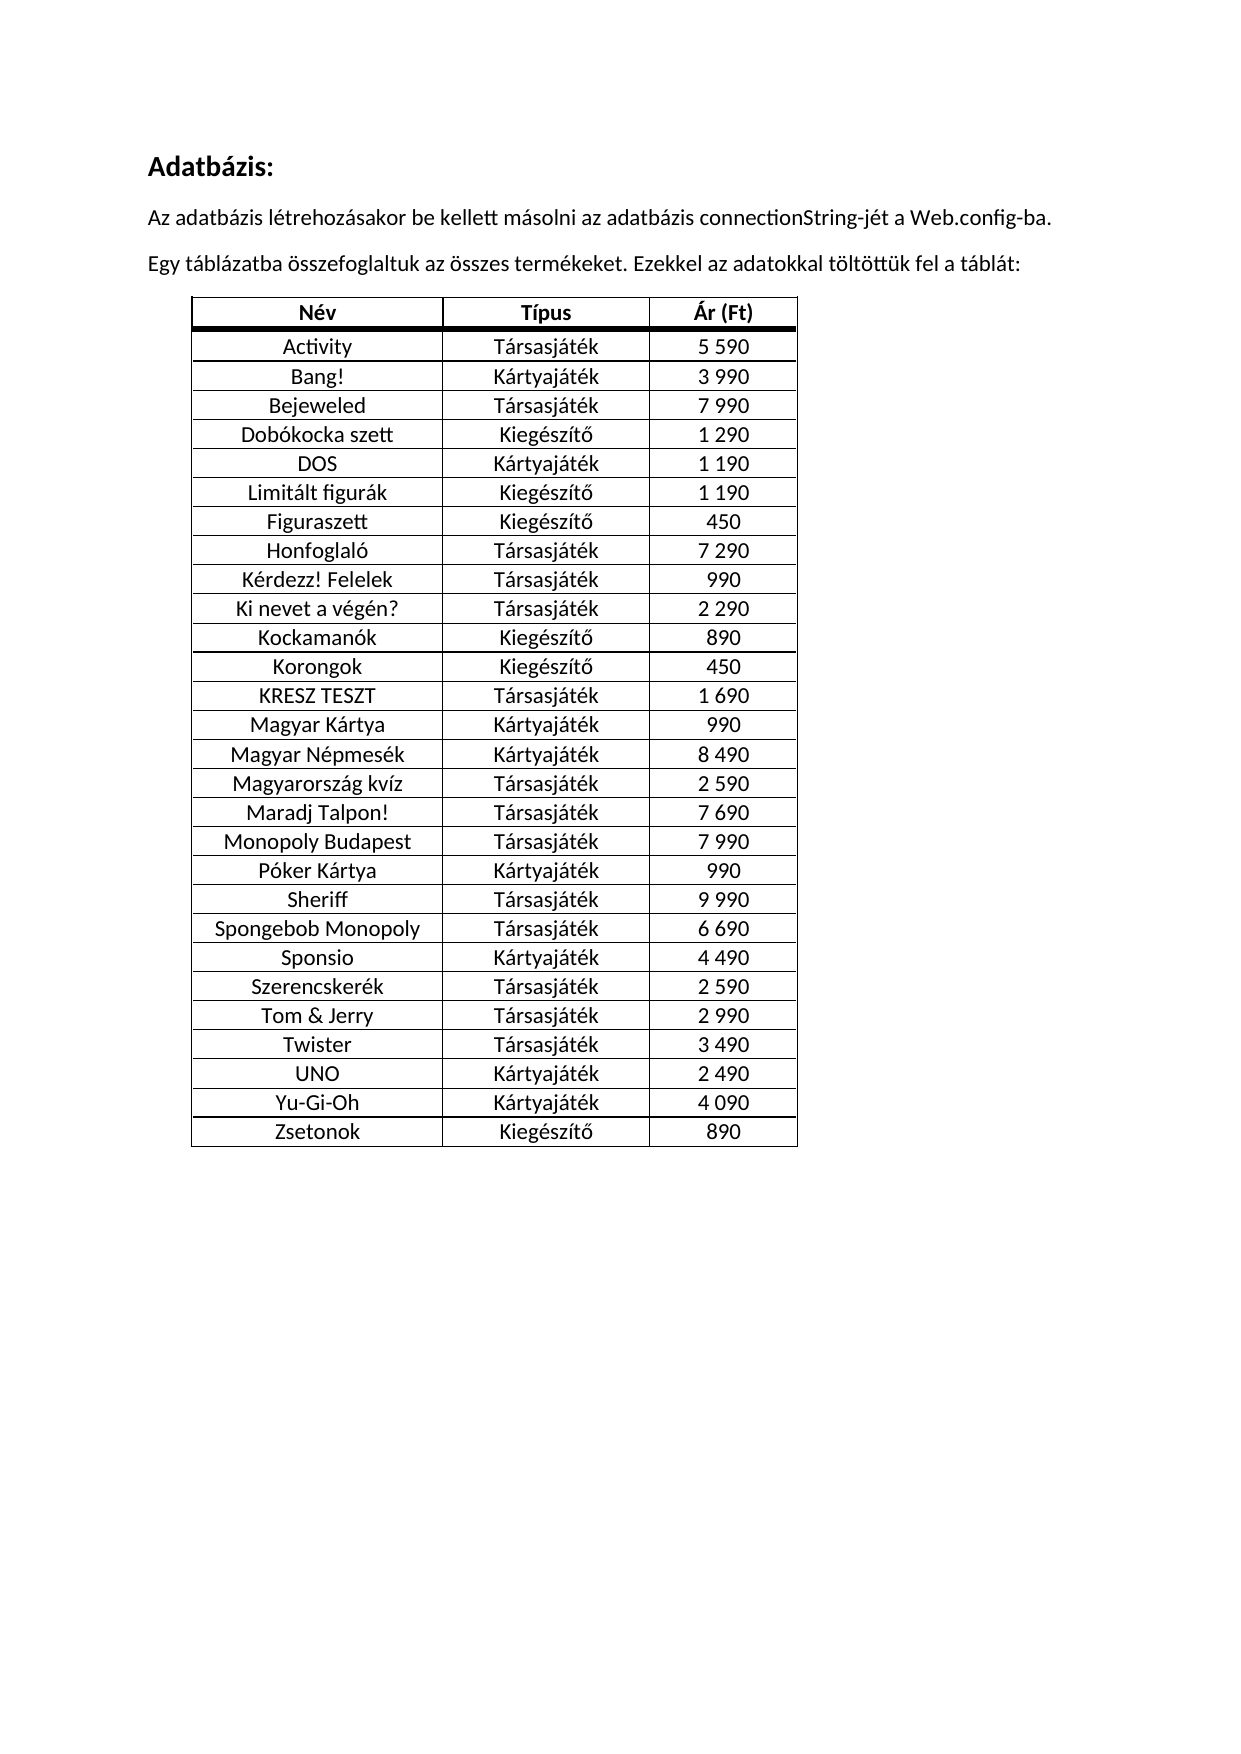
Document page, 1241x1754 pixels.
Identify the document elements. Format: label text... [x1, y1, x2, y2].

table_cell Kérdezz! Felelek [192, 564, 442, 593]
table_cell 4 490 [650, 942, 797, 971]
table_cell 2 490 [650, 1058, 797, 1087]
table_cell Társasjáték [443, 914, 649, 942]
table_cell Tom & Jerry [192, 1000, 442, 1029]
table_cell UNO [192, 1058, 442, 1087]
table_cell 450 [650, 651, 797, 681]
table_cell 3 990 [650, 360, 797, 390]
table_cell 1 190 [650, 448, 797, 477]
table_cell 890 [650, 623, 797, 651]
table_cell 6 690 [650, 913, 797, 942]
table_cell Kártyajáték [443, 943, 649, 971]
table_cell 3 490 [650, 1029, 797, 1058]
table_cell Társasjáték [443, 391, 649, 419]
table_cell Magyar Népmesék [192, 739, 442, 768]
table_cell Twister [192, 1029, 442, 1058]
table_cell Honfoglaló [192, 535, 442, 564]
table_header Név [193, 298, 442, 326]
table_cell Kiegészítő [443, 1118, 649, 1146]
table_cell 7 990 [650, 390, 797, 419]
table_cell 990 [650, 855, 797, 884]
table_header Ár (Ft) [650, 298, 797, 326]
table_cell 1 190 [650, 477, 797, 506]
table_cell Yu-Gi-Oh [192, 1088, 442, 1116]
table_cell Kártyajáték [443, 1059, 649, 1087]
table_cell Póker Kártya [192, 855, 442, 884]
table_cell Társasjáték [443, 769, 649, 797]
text Egy táblázatba összefoglaltuk az összes termékeket. Ezekkel az adatokkal töltöttük fel a táblát: [148, 249, 1093, 278]
table_cell Magyarország kvíz [192, 768, 442, 797]
table_cell Figuraszett [192, 506, 442, 535]
text Az adatbázis létrehozásakor be kellett másolni az adatbázis connectionString-jét a Web.config-ba. [148, 203, 1093, 231]
table_cell Kártyajáték [443, 449, 649, 477]
table_cell Társasjáték [443, 885, 649, 913]
table_cell Kártyajáték [443, 740, 649, 768]
table_cell Társasjáték [443, 1030, 649, 1058]
table_cell Kiegészítő [443, 653, 649, 681]
table_cell 5 590 [650, 326, 797, 360]
table_cell Ki nevet a végén? [192, 593, 442, 622]
table_cell Kártyajáték [443, 362, 649, 390]
table_cell Monopoly Budapest [192, 826, 442, 855]
table_cell Társasjáték [443, 594, 649, 622]
table_cell Kártyajáték [443, 1089, 649, 1116]
table_cell 7 290 [650, 535, 797, 564]
table_cell Társasjáték [443, 798, 649, 826]
table_cell 2 990 [650, 1000, 797, 1029]
table_cell Limitált figurák [192, 477, 442, 506]
table_cell Kiegészítő [443, 478, 649, 506]
table_cell 1 290 [650, 419, 797, 448]
table_cell 2 290 [650, 593, 797, 622]
table_cell 990 [650, 710, 797, 739]
table_cell Maradj Talpon! [192, 797, 442, 826]
table_cell Társasjáték [443, 1001, 649, 1029]
table_cell 7 690 [650, 797, 797, 826]
table_cell Társasjáték [443, 827, 649, 855]
table_cell Társasjáték [443, 972, 649, 1000]
table_cell Kockamanók [192, 623, 442, 651]
text Adatbázis: [148, 148, 1093, 183]
table_cell Activity [192, 332, 442, 360]
table_cell Sheriff [192, 884, 442, 913]
table_cell Magyar Kártya [192, 710, 442, 739]
table_cell Kiegészítő [443, 420, 649, 448]
table_cell Társasjáték [443, 682, 649, 709]
table_cell Kártyajáték [443, 856, 649, 884]
table_cell KRESZ TESZT [192, 681, 442, 709]
table_cell 2 590 [650, 768, 797, 797]
table_cell Bang! [192, 360, 442, 390]
table_cell 7 990 [650, 826, 797, 855]
table_cell Sponsio [192, 942, 442, 971]
table_cell Szerencskerék [192, 971, 442, 1000]
table_cell Spongebob Monopoly [192, 913, 442, 942]
table_header Típus [444, 298, 649, 326]
table_cell Kártyajáték [443, 711, 649, 739]
table_cell 450 [650, 506, 797, 535]
table_cell 990 [650, 564, 797, 593]
table_cell 9 990 [650, 884, 797, 913]
table_cell Társasjáték [443, 536, 649, 564]
table_cell 890 [650, 1116, 797, 1146]
table_cell DOS [192, 448, 442, 477]
table_cell 4 090 [650, 1088, 797, 1116]
table_cell Kiegészítő [443, 507, 649, 535]
table_cell Társasjáték [443, 565, 649, 593]
table_cell 1 690 [650, 681, 797, 709]
table_cell Társasjáték [443, 332, 649, 360]
table_cell 8 490 [650, 739, 797, 768]
table_cell 2 590 [650, 971, 797, 1000]
table_cell Dobókocka szett [192, 419, 442, 448]
table_cell Bejeweled [192, 390, 442, 419]
table_cell Kiegészítő [443, 624, 649, 651]
table_cell Zsetonok [192, 1116, 442, 1146]
table_cell Korongok [192, 651, 442, 681]
